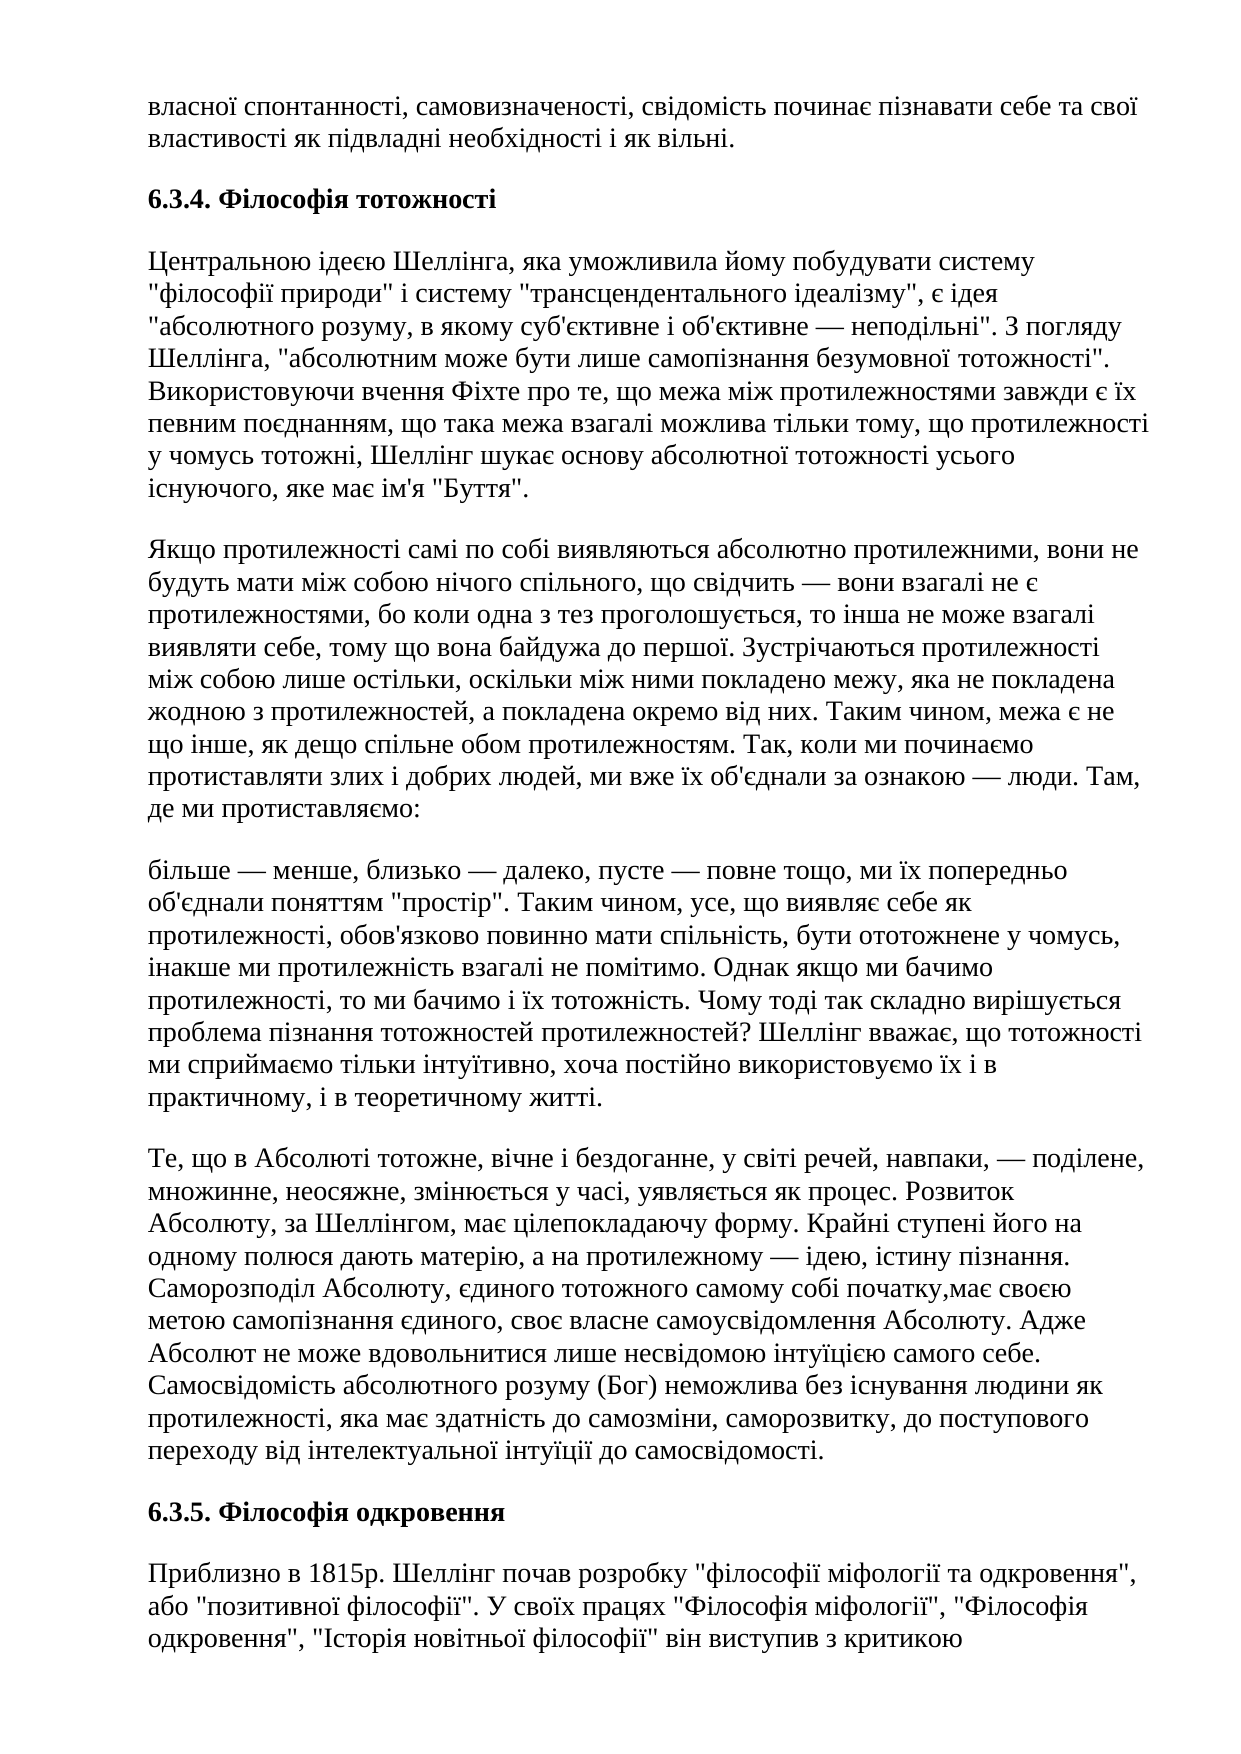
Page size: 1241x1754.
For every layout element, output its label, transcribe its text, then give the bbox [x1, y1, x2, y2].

text Якщо протилежності самі по собі виявляються абсолютно протилежними, вони не будуть мати між собою нічого спільного, що свідчить — вони взагалі не є протилежностями, бо коли одна з тез проголошується, то інша не може взагалі виявляти себе, тому що вона байдужа до першої. Зустрічаються протилежності між собою лише остільки, оскільки між ними покладено межу, яка не покладена жодною з протилежностей, а покладена окремо від них. Таким чином, межа є не що інше, як дещо спільне обом протилежностям. Так, коли ми починаємо протиставляти злих і добрих людей, ми вже їх об'єднали за ознакою — люди. Там, де ми протиставляємо: [148, 532, 1152, 824]
text Те, що в Абсолюті тотожне, вічне і бездоганне, у світі речей, навпаки, — поділене, множинне, неосяжне, змінюється у часі, уявляється як процес. Розвиток Абсолюту, за Шеллінгом, має цілепокладаючу форму. Крайні ступені його на одному полюся дають матерію, а на протилежному — ідею, істину пізнання. Саморозподіл Абсолюту, єдиного тотожного самому собі початку,має своєю метою самопізнання єдиного, своє власне самоусвідомлення Абсолюту. Адже Абсолют не може вдовольнитися лише несвідомою інтуїцією самого себе. Самосвідомість абсолютного розуму (Бог) неможлива без існування людини як протилежності, яка має здатність до самозміни, саморозвитку, до поступового переходу від інтелектуальної інтуїції до самосвідомості. [148, 1141, 1152, 1465]
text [148, 88, 1152, 153]
text Центральною ідеєю Шеллінга, яка уможливила йому побудувати систему "філософії природи" і систему "трансцендентального ідеалізму", є ідея "абсолютного розуму, в якому суб'єктивне і об'єктивне — неподільні". З погляду Шеллінга, "абсолютним може бути лише самопізнання безумовної тотожності". Використовуючи вчення Фіхте про те, що межа між протилежностями завжди є їх певним поєднанням, що така межа взагалі можлива тільки тому, що протилежності у чомусь тотожні, Шеллінг шукає основу абсолютної тотожності усього існуючого, яке має ім'я "Буття". [148, 244, 1152, 503]
text 6.3.5. Філософія одкровення [148, 1494, 1152, 1527]
text більше — менше, близько — далеко, пусте — повне тощо, ми їх попередньо об'єднали поняттям "простір". Таким чином, усе, що виявляє себе як протилежності, обов'язково повинно мати спільність, бути ототожнене у чомусь, інакше ми протилежність взагалі не помітимо. Однак якщо ми бачимо протилежності, то ми бачимо і їх тотожність. Чому тоді так складно вирішується проблема пізнання тотожностей протилежностей? Шеллінг вважає, що тотожності ми сприймаємо тільки інтуїтивно, хоча постійно використовуємо їх і в практичному, і в теоретичному житті. [148, 853, 1152, 1112]
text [148, 1556, 1152, 1653]
text 6.3.4. Філософія тотожності [148, 182, 1152, 215]
